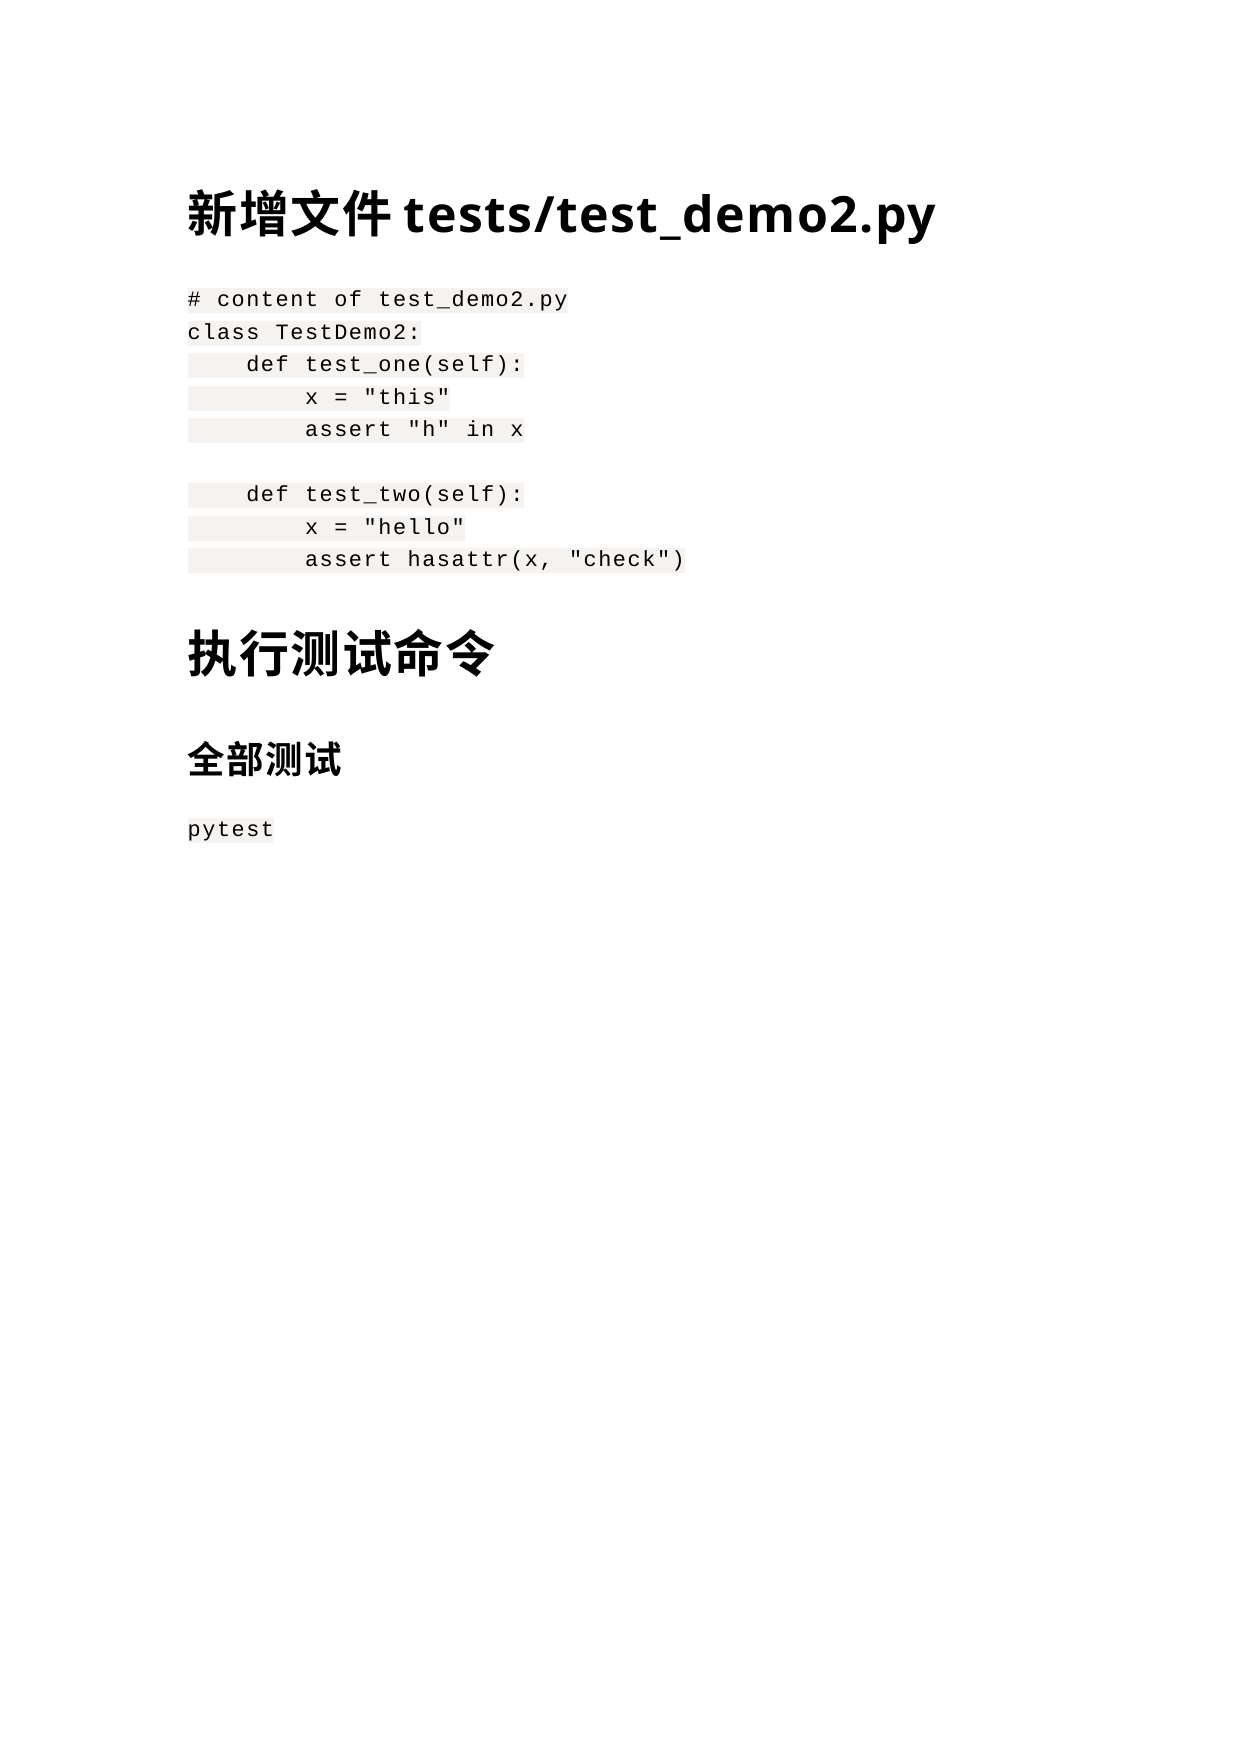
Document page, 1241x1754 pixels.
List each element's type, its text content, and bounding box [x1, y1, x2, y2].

text # content of test_demo2.py class TestDemo2: def test_one(self): x = "this" assert "h" in x def test_two(self): x = "hello" assert hasattr(x, "check") [187, 284, 1053, 577]
text pytest [187, 814, 1053, 847]
subtitle 全部测试 [187, 724, 1053, 789]
subtitle 新增文件tests/test_demo2.py [187, 162, 1053, 259]
subtitle 执行测试命令 [187, 602, 1053, 699]
